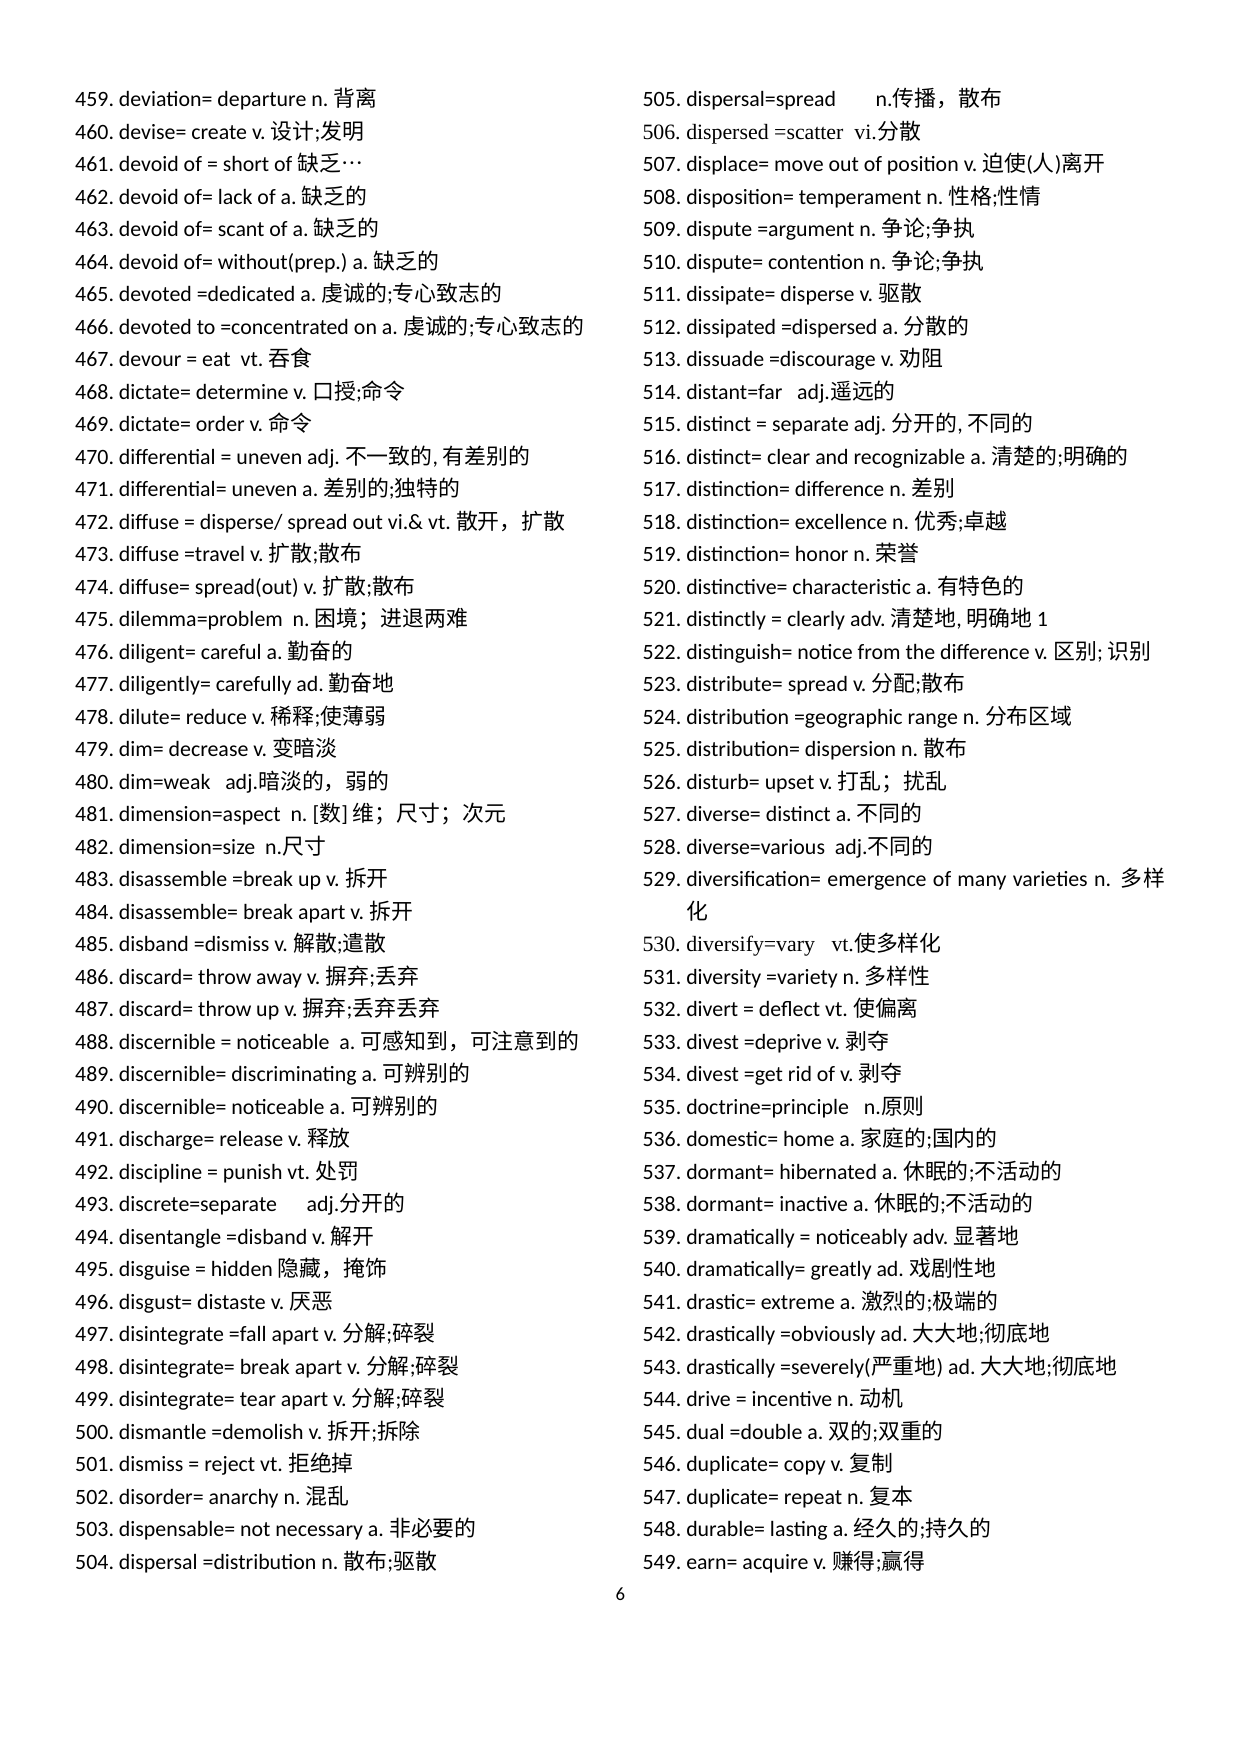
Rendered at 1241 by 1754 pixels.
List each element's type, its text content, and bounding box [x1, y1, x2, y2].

list distribution =geographic range n. 分布区域 [642, 698, 1165, 731]
list distinctly = clearly adv. 清楚地, 明确地1 [642, 601, 1165, 633]
list divest =deprive v. 剥夺 [642, 1023, 1165, 1056]
list dispersal =distribution n. 散布;驱散 [75, 1543, 598, 1576]
list discipline = punish vt. 处罚 [75, 1153, 598, 1186]
list distinction= difference n. 差别 [642, 471, 1165, 503]
list dim=weak adj.暗淡的，弱的 [75, 763, 598, 796]
list disturb= upset v. 打乱；扰乱 [642, 763, 1165, 796]
list disentangle =disband v. 解开 [75, 1218, 598, 1251]
list drastically =obviously ad. 大大地;彻底地 [642, 1316, 1165, 1348]
list durable= lasting a. 经久的;持久的 [642, 1511, 1165, 1543]
list diligent= careful a. 勤奋的 [75, 633, 598, 666]
list dismantle =demolish v. 拆开;拆除 [75, 1413, 598, 1446]
list disassemble =break up v. 拆开 [75, 861, 598, 893]
list deviation= departure n. 背离 [75, 81, 598, 113]
list disintegrate= tear apart v. 分解;碎裂 [75, 1381, 598, 1413]
list diligently= carefully ad. 勤奋地 [75, 666, 598, 698]
list diffuse = disperse/ spread out vi.& vt. 散开，扩散 [75, 503, 598, 536]
list diversify=vary vt.使多样化 [642, 926, 1165, 958]
list devour = eat vt. 吞食 [75, 341, 598, 373]
list distinct = separate adj. 分开的, 不同的 [642, 406, 1165, 438]
list dilemma=problem n. 困境；进退两难 [75, 601, 598, 633]
list dissipated =dispersed a. 分散的 [642, 308, 1165, 341]
list disposition= temperament n. 性格;性情 [642, 178, 1165, 211]
list distinction= excellence n. 优秀;卓越 [642, 503, 1165, 536]
list diverse= distinct a. 不同的 [642, 796, 1165, 828]
list dictate= determine v. 口授;命令 [75, 373, 598, 406]
list dimension=aspect n. [数] 维；尺寸；次元 [75, 796, 598, 828]
list disgust= distaste v. 厌恶 [75, 1283, 598, 1316]
list dual =double a. 双的;双重的 [642, 1413, 1165, 1446]
list distant=far adj.遥远的 [642, 373, 1165, 406]
list dictate= order v. 命令 [75, 406, 598, 438]
list dissipate= disperse v. 驱散 [642, 276, 1165, 308]
list devoid of= lack of a. 缺乏的 [75, 178, 598, 211]
list devoted to =concentrated on a. 虔诚的;专心致志的 [75, 308, 598, 341]
list distribute= spread v. 分配;散布 [642, 666, 1165, 698]
list discernible = noticeable a. 可感知到，可注意到的 [75, 1023, 598, 1056]
list devise= create v. 设计;发明 [75, 113, 598, 146]
list dispersal=spread n.传播，散布 [642, 81, 1165, 113]
list disorder= anarchy n. 混乱 [75, 1478, 598, 1511]
list duplicate= copy v. 复制 [642, 1446, 1165, 1478]
list dramatically= greatly ad. 戏剧性地 [642, 1251, 1165, 1283]
list diffuse =travel v. 扩散;散布 [75, 536, 598, 568]
list devoid of= scant of a. 缺乏的 [75, 211, 598, 243]
list dim= decrease v. 变暗淡 [75, 731, 598, 763]
list dilute= reduce v. 稀释;使薄弱 [75, 698, 598, 731]
list discard= throw up v. 摒弃;丢弃丢弃 [75, 991, 598, 1023]
list dismiss = reject vt. 拒绝掉 [75, 1446, 598, 1478]
list disintegrate= break apart v. 分解;碎裂 [75, 1348, 598, 1381]
list discard= throw away v. 摒弃;丢弃 [75, 958, 598, 991]
list dispensable= not necessary a. 非必要的 [75, 1511, 598, 1543]
list dramatically = noticeably adv. 显著地 [642, 1218, 1165, 1251]
list discernible= noticeable a. 可辨别的 [75, 1088, 598, 1121]
list doctrine=principle n.原则 [642, 1088, 1165, 1121]
list discrete=separate adj.分开的 [75, 1186, 598, 1218]
list devoid of = short of 缺乏… [75, 146, 598, 178]
list diverse=various adj.不同的 [642, 828, 1165, 861]
list divert = deflect vt. 使偏离 [642, 991, 1165, 1023]
list discernible= discriminating a. 可辨别的 [75, 1056, 598, 1088]
list devoid of= without(prep.) a. 缺乏的 [75, 243, 598, 276]
list disband =dismiss v. 解散;遣散 [75, 926, 598, 958]
list dimension=size n.尺寸 [75, 828, 598, 861]
list differential= uneven a. 差别的;独特的 [75, 471, 598, 503]
list distinguish= notice from the difference v. 区别; 识别 [642, 633, 1165, 666]
list diffuse= spread(out) v. 扩散;散布 [75, 568, 598, 601]
list earn= acquire v. 赚得;赢得 [642, 1543, 1165, 1576]
list disintegrate =fall apart v. 分解;碎裂 [75, 1316, 598, 1348]
list divest =get rid of v. 剥夺 [642, 1056, 1165, 1088]
list drastic= extreme a. 激烈的;极端的 [642, 1283, 1165, 1316]
list distribution= dispersion n. 散布 [642, 731, 1165, 763]
list dormant= inactive a. 休眠的;不活动的 [642, 1186, 1165, 1218]
list discharge= release v. 释放 [75, 1121, 598, 1153]
list drastically =severely(严重地) ad. 大大地;彻底地 [642, 1348, 1165, 1381]
list devoted =dedicated a. 虔诚的;专心致志的 [75, 276, 598, 308]
list diversification= emergence of many varieties n. 多样化 [642, 861, 1165, 926]
list differential = uneven adj. 不一致的, 有差别的 [75, 438, 598, 471]
list dispute =argument n. 争论;争执 [642, 211, 1165, 243]
list displace= move out of position v. 迫使(人)离开 [642, 146, 1165, 178]
list dispersed =scatter vi.分散 [642, 113, 1165, 146]
list dormant= hibernated a. 休眠的;不活动的 [642, 1153, 1165, 1186]
list dispute= contention n. 争论;争执 [642, 243, 1165, 276]
list duplicate= repeat n. 复本 [642, 1478, 1165, 1511]
list distinct= clear and recognizable a. 清楚的;明确的 [642, 438, 1165, 471]
list distinction= honor n. 荣誉 [642, 536, 1165, 568]
list disassemble= break apart v. 拆开 [75, 893, 598, 926]
list drive = incentive n. 动机 [642, 1381, 1165, 1413]
list disguise = hidden 隐藏，掩饰 [75, 1251, 598, 1283]
list domestic= home a. 家庭的;国内的 [642, 1121, 1165, 1153]
list distinctive= characteristic a. 有特色的 [642, 568, 1165, 601]
list dissuade =discourage v. 劝阻 [642, 341, 1165, 373]
list diversity =variety n. 多样性 [642, 958, 1165, 991]
